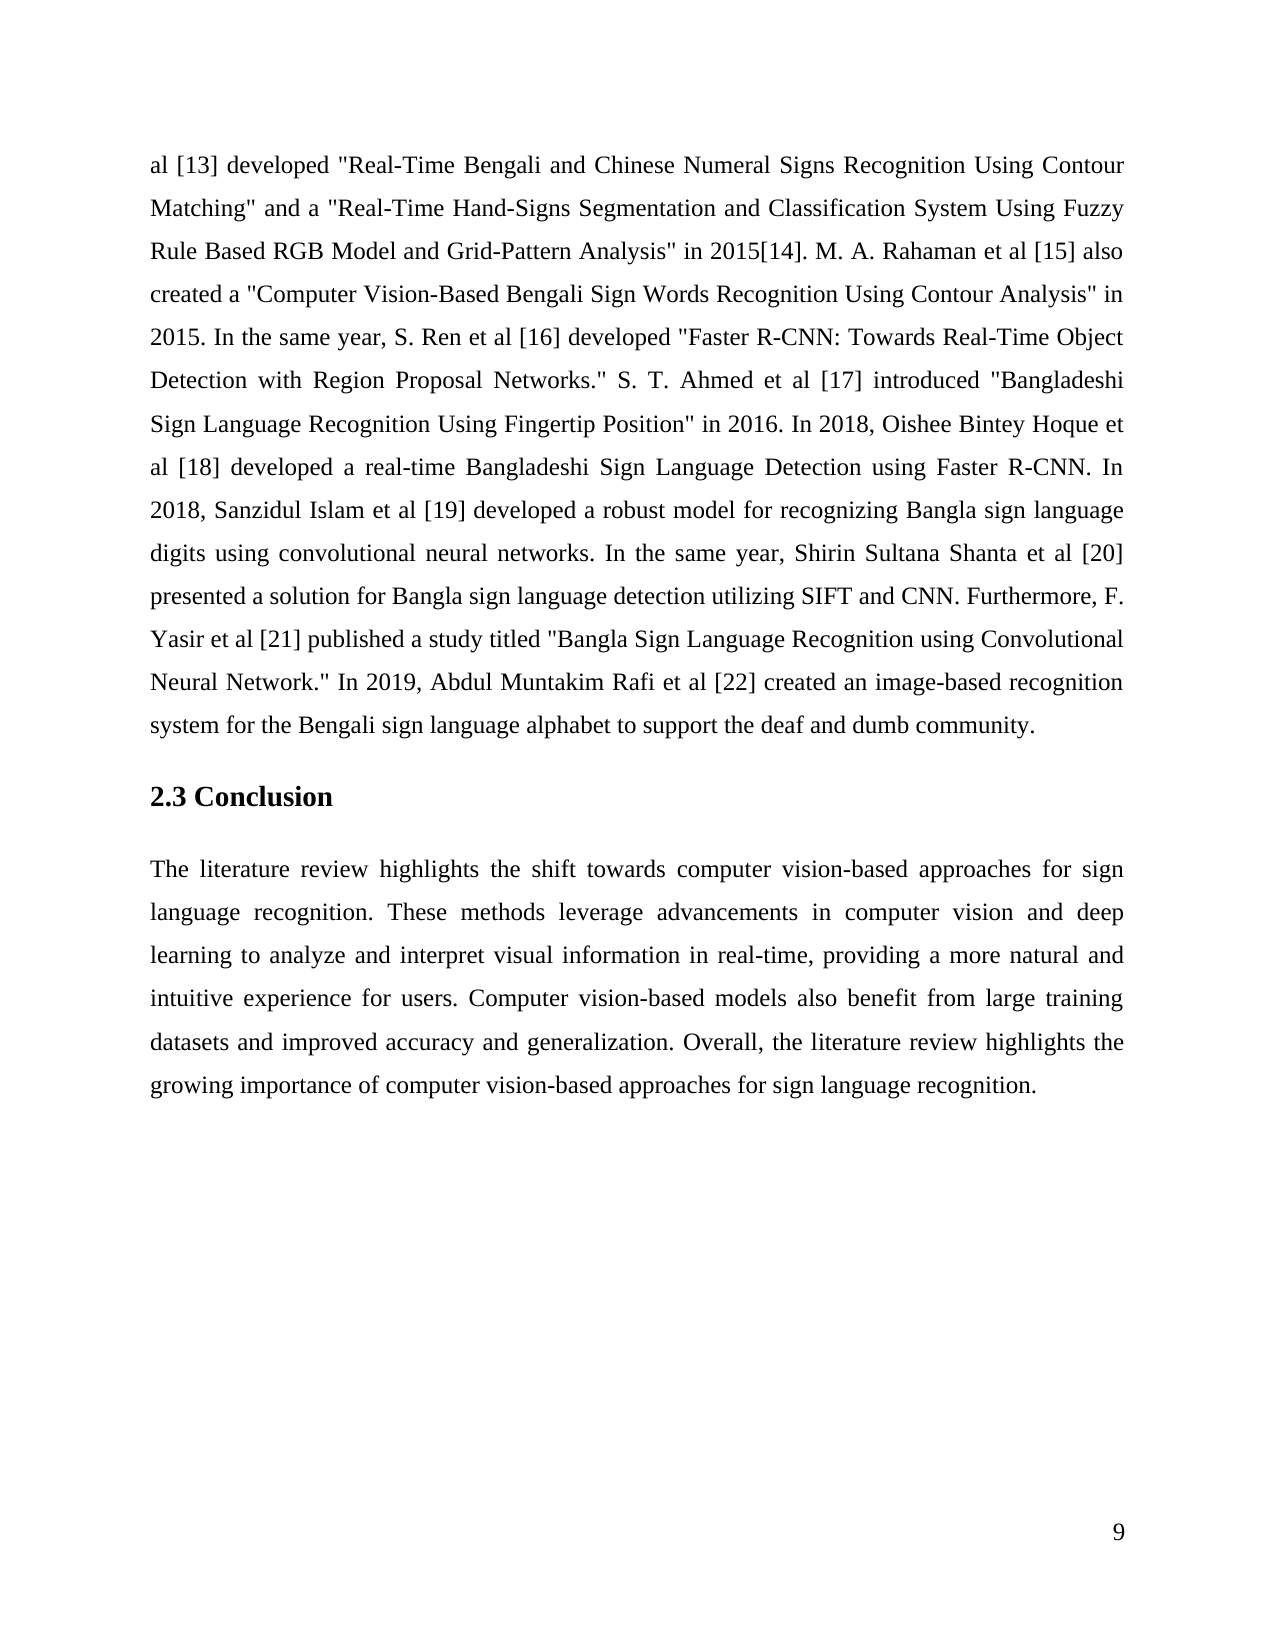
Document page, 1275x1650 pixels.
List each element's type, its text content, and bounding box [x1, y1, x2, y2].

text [150, 150, 1125, 739]
subtitle 2.3 Conclusion [150, 779, 1125, 812]
text The literature review highlights the shift towards computer vision-based approaches for sign language recognition. These methods leverage advancements in computer vision and deep learning to analyze and interpret visual information in real-time, providing a more natural and intuitive experience for users. Computer vision-based models also benefit from large training datasets and improved accuracy and generalization. Overall, the literature review highlights the growing importance of computer vision-based approaches for sign language recognition. [150, 854, 1125, 1098]
